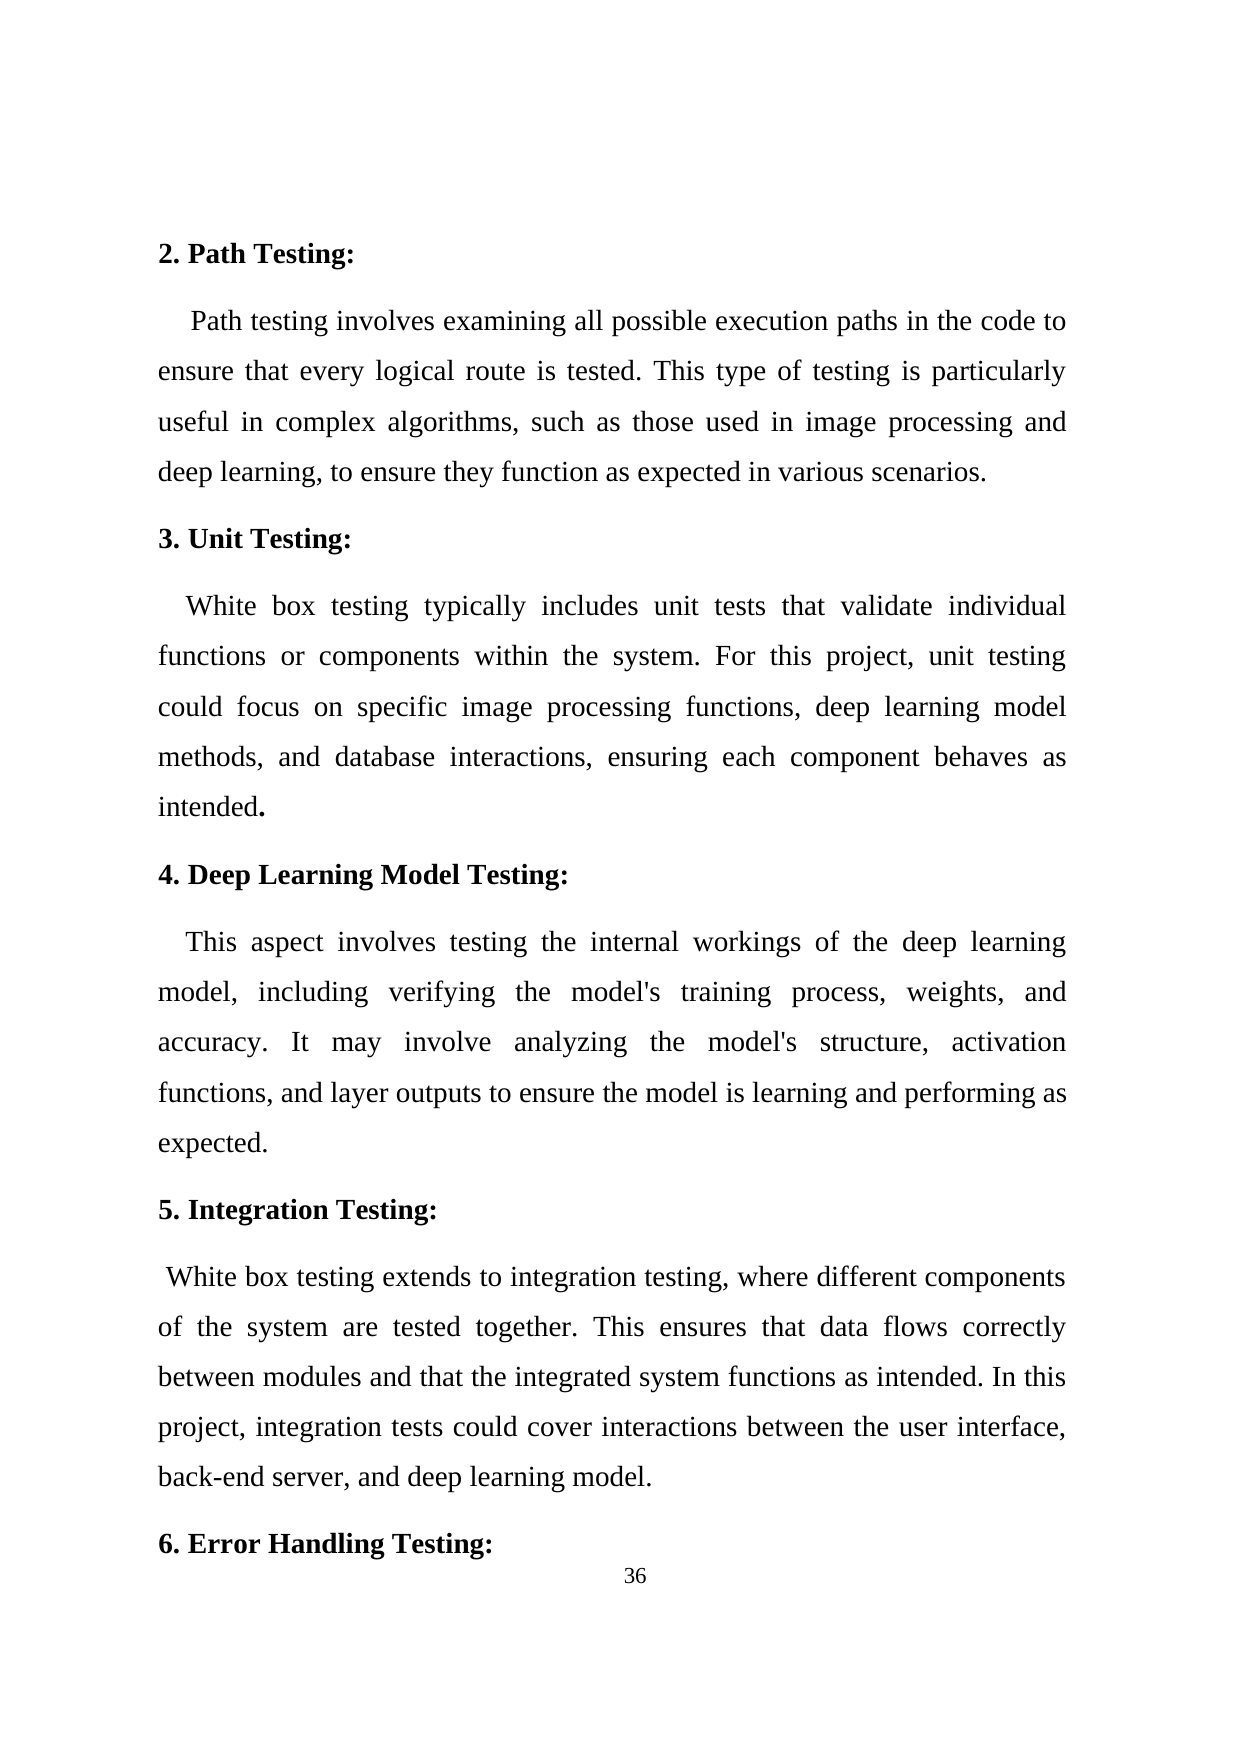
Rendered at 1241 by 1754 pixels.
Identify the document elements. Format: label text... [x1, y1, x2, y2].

list Deep Learning Model Testing: [158, 857, 1122, 891]
text White box testing typically includes unit tests that validate individual functions or components within the system. For this project, unit testing could focus on specific image processing functions, deep learning model methods, and database interactions, ensuring each component behaves as intended. [158, 588, 1068, 823]
list Integration Testing: [158, 1192, 1122, 1226]
text This aspect involves testing the internal workings of the deep learning model, including verifying the model's training process, weights, and accuracy. It may involve analyzing the model's structure, activation functions, and layer outputs to ensure the model is learning and performing as expected. [158, 924, 1068, 1158]
text White box testing extends to integration testing, where different components of the system are tested together. This ensures that data flows correctly between modules and that the integrated system functions as intended. In this project, integration tests could cover interactions between the user interface, back-end server, and deep learning model. [158, 1259, 1067, 1492]
list Path Testing: [158, 236, 1122, 270]
text Path testing involves examining all possible execution paths in the code to ensure that every logical route is tested. This type of testing is particularly useful in complex algorithms, such as those used in image processing and deep learning, to ensure they function as expected in various scenarios. [158, 303, 1068, 487]
list Unit Testing: [158, 521, 1122, 555]
list Error Handling Testing: [158, 1526, 1122, 1559]
